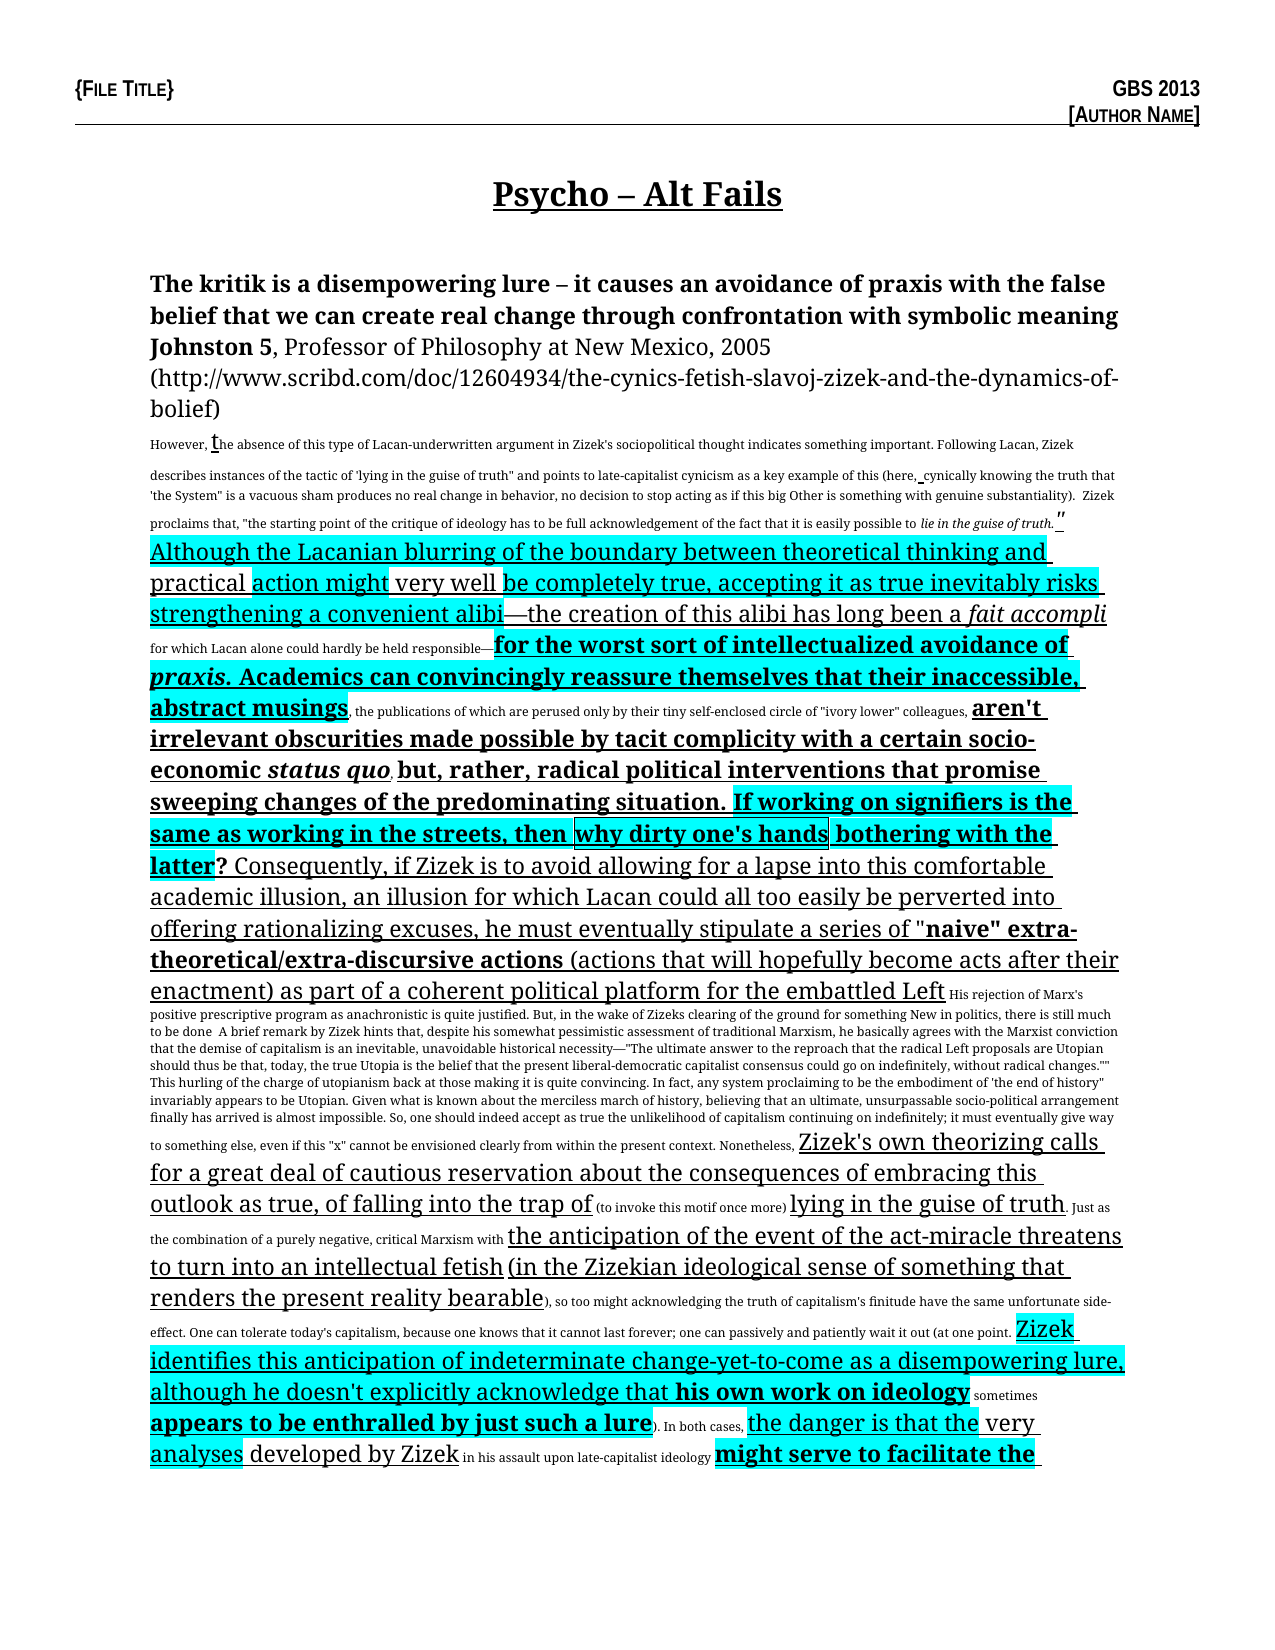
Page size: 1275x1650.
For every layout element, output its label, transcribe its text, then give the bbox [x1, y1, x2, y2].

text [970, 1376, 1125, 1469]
subtitle The kritik is a disempowering lure – it causes an avoidance of praxis with the false belief that we can create real change through confrontation with symbolic meaning [150, 268, 1125, 331]
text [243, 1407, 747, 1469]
text Johnston 5, Professor of Philosophy at New Mexico, 2005 (http://www.scribd.com/doc/12604934/the-cynics-fetish-slavoj-zizek-and-the-dynamics-of-bolief) [150, 331, 1125, 424]
subtitle Psycho – Alt Fails [150, 171, 1125, 216]
